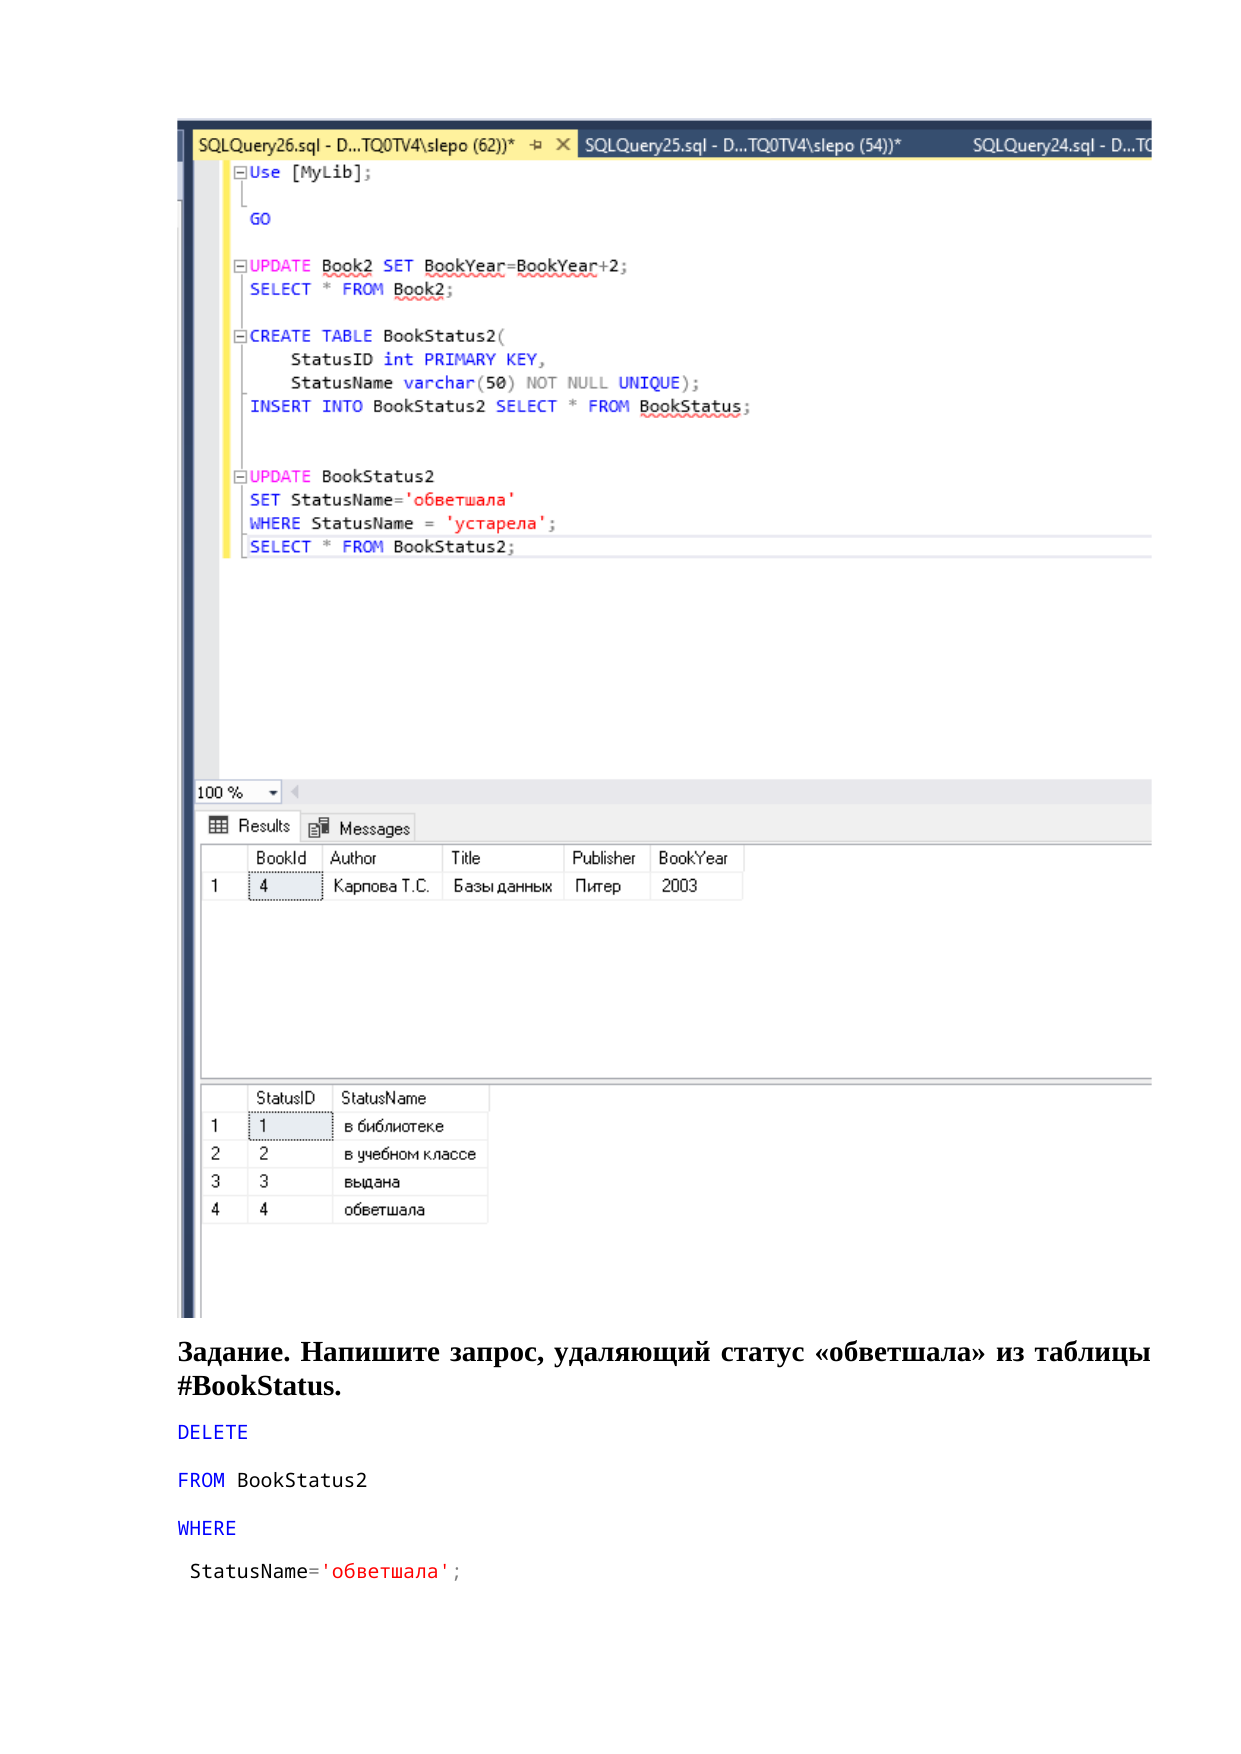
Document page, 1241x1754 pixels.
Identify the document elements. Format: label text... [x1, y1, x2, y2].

text StatusName='обветшала'; [177, 1558, 1152, 1584]
text DELETE [177, 1418, 1152, 1445]
text FROM BookStatus2 [177, 1466, 1152, 1493]
text WHERE [177, 1514, 1152, 1541]
text Задание. Напишите запрос, удаляющий статус «обветшала» из таблицы #BookStatus. [177, 1334, 1152, 1402]
picture [177, 118, 1152, 1318]
